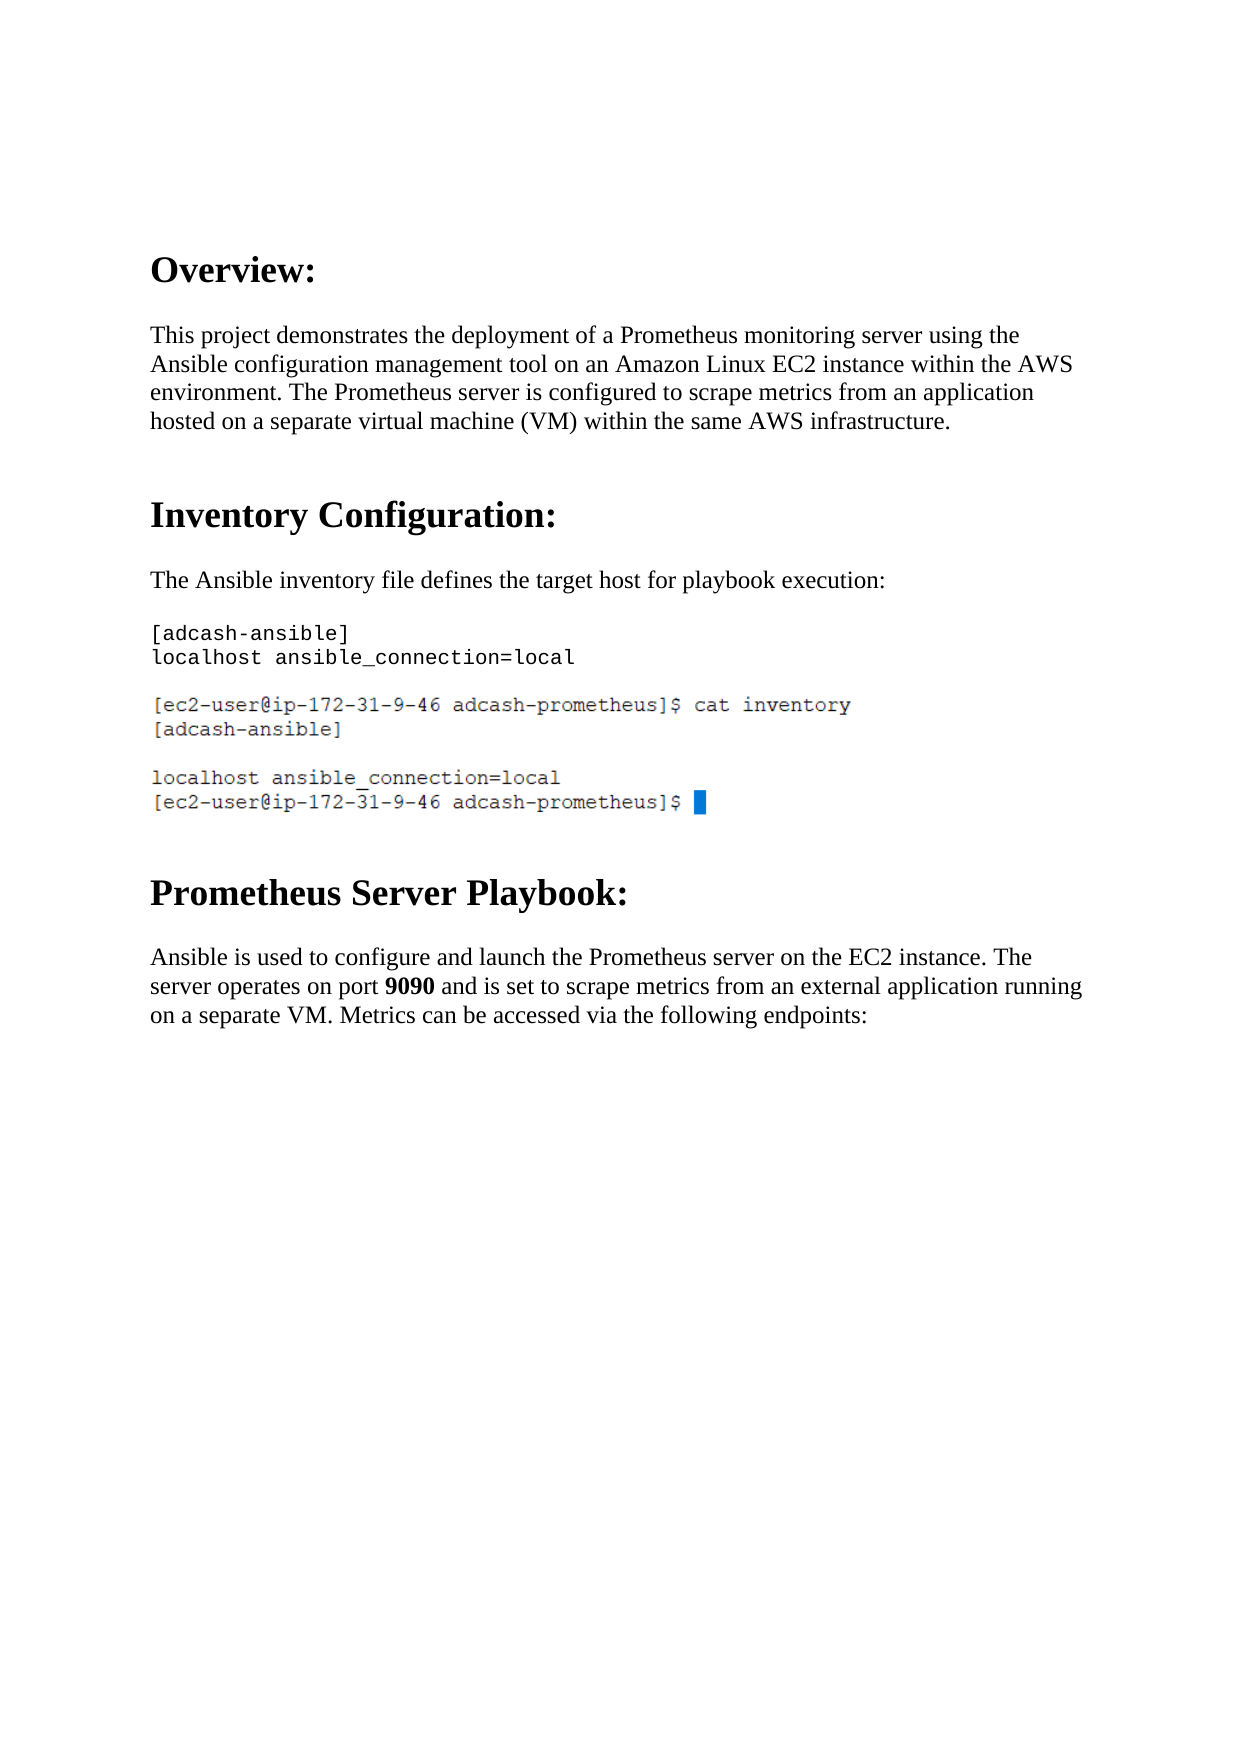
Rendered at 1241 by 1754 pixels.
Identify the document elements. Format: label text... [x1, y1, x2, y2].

text Ansible is used to configure and launch the Prometheus server on the EC2 instance. The server operates on port 9090 and is set to scrape metrics from an external application running on a separate VM. Metrics can be accessed via the following endpoints: http://13.232.9.68/gandalf [150, 942, 1090, 1057]
picture [150, 693, 1091, 823]
text Inventory Configuration: [150, 493, 1090, 536]
text localhost ansible_connection=local [150, 647, 1090, 693]
text This project demonstrates the deployment of a Prometheus monitoring server using the Ansible configuration management tool on an Amazon Linux EC2 instance within the AWS environment. The Prometheus server is configured to scrape metrics from an application hosted on a separate virtual machine (VM) within the same AWS infrastructure. [150, 320, 1090, 435]
text The Ansible inventory file defines the target host for playbook execution: [150, 565, 1090, 594]
text Overview: [150, 248, 1090, 291]
text Prometheus Server Playbook: [150, 870, 1090, 913]
text [adcash-ansible] [150, 623, 1090, 647]
